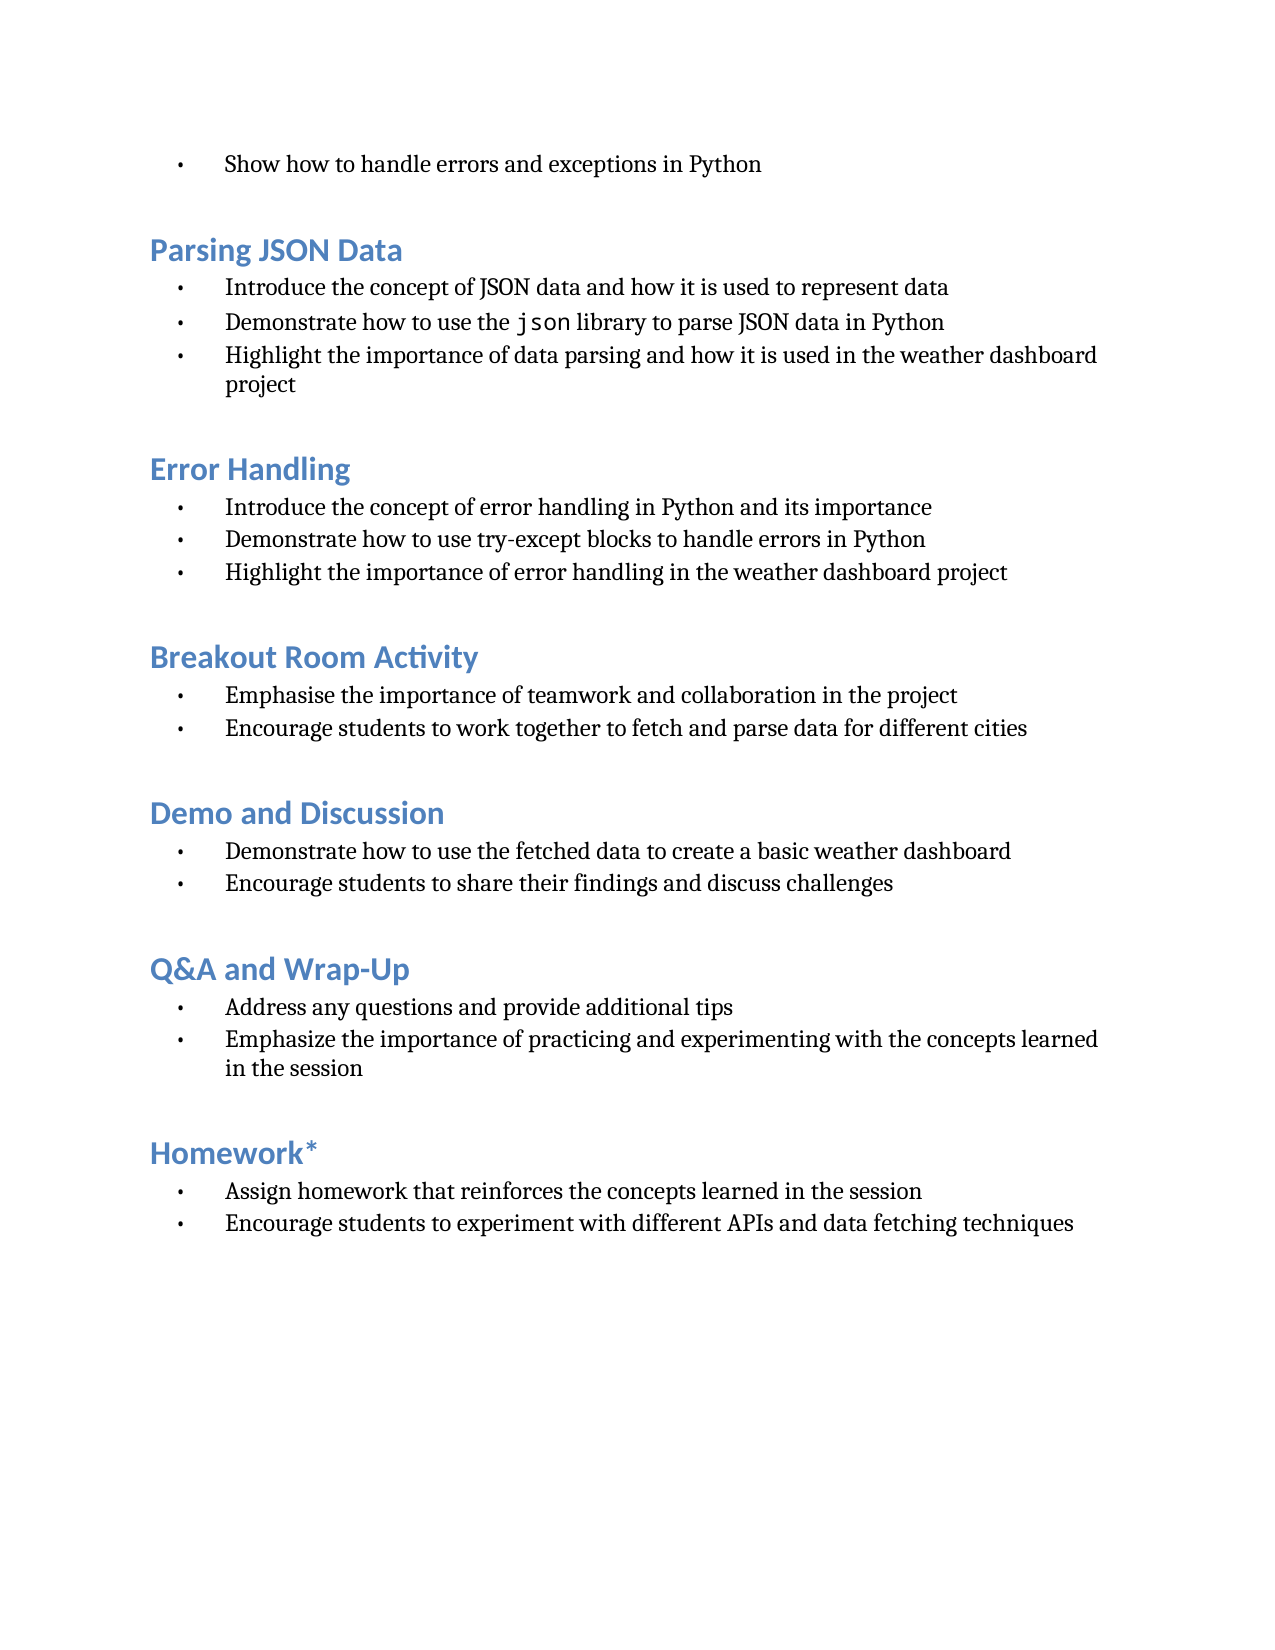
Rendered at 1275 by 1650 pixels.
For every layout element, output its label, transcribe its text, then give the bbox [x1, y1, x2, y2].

subtitle Q&A and Wrap-Up [150, 948, 1125, 989]
list Assign homework that reinforces the concepts learned in the session [175, 1177, 1125, 1206]
list Demonstrate how to use the fetched data to create a basic weather dashboard [175, 837, 1125, 865]
list Show how to handle errors and exceptions in Python [175, 150, 1125, 179]
subtitle Error Handling [150, 448, 1125, 489]
list Demonstrate how to use try-except blocks to handle errors in Python [175, 525, 1125, 554]
list Demonstrate how to use the json library to parse JSON data in Python [175, 306, 1125, 337]
list Highlight the importance of data parsing and how it is used in the weather dashboard project [175, 341, 1125, 398]
subtitle Breakout Room Activity [150, 636, 1125, 677]
list Encourage students to share their findings and discuss challenges [175, 869, 1125, 898]
list Highlight the importance of error handling in the weather dashboard project [175, 558, 1125, 586]
list Introduce the concept of JSON data and how it is used to represent data [175, 273, 1125, 302]
list Introduce the concept of error handling in Python and its importance [175, 493, 1125, 521]
list Encourage students to experiment with different APIs and data fetching techniques [175, 1209, 1125, 1238]
list Emphasise the importance of teamwork and collaboration in the project [175, 681, 1125, 710]
list Encourage students to work together to fetch and parse data for different cities [175, 713, 1125, 742]
subtitle Demo and Discussion [150, 792, 1125, 833]
list Emphasize the importance of practicing and experimenting with the concepts learned in the session [175, 1025, 1125, 1082]
subtitle Homework* [150, 1132, 1125, 1173]
subtitle Parsing JSON Data [150, 229, 1125, 269]
list Address any questions and provide additional tips [175, 992, 1125, 1021]
